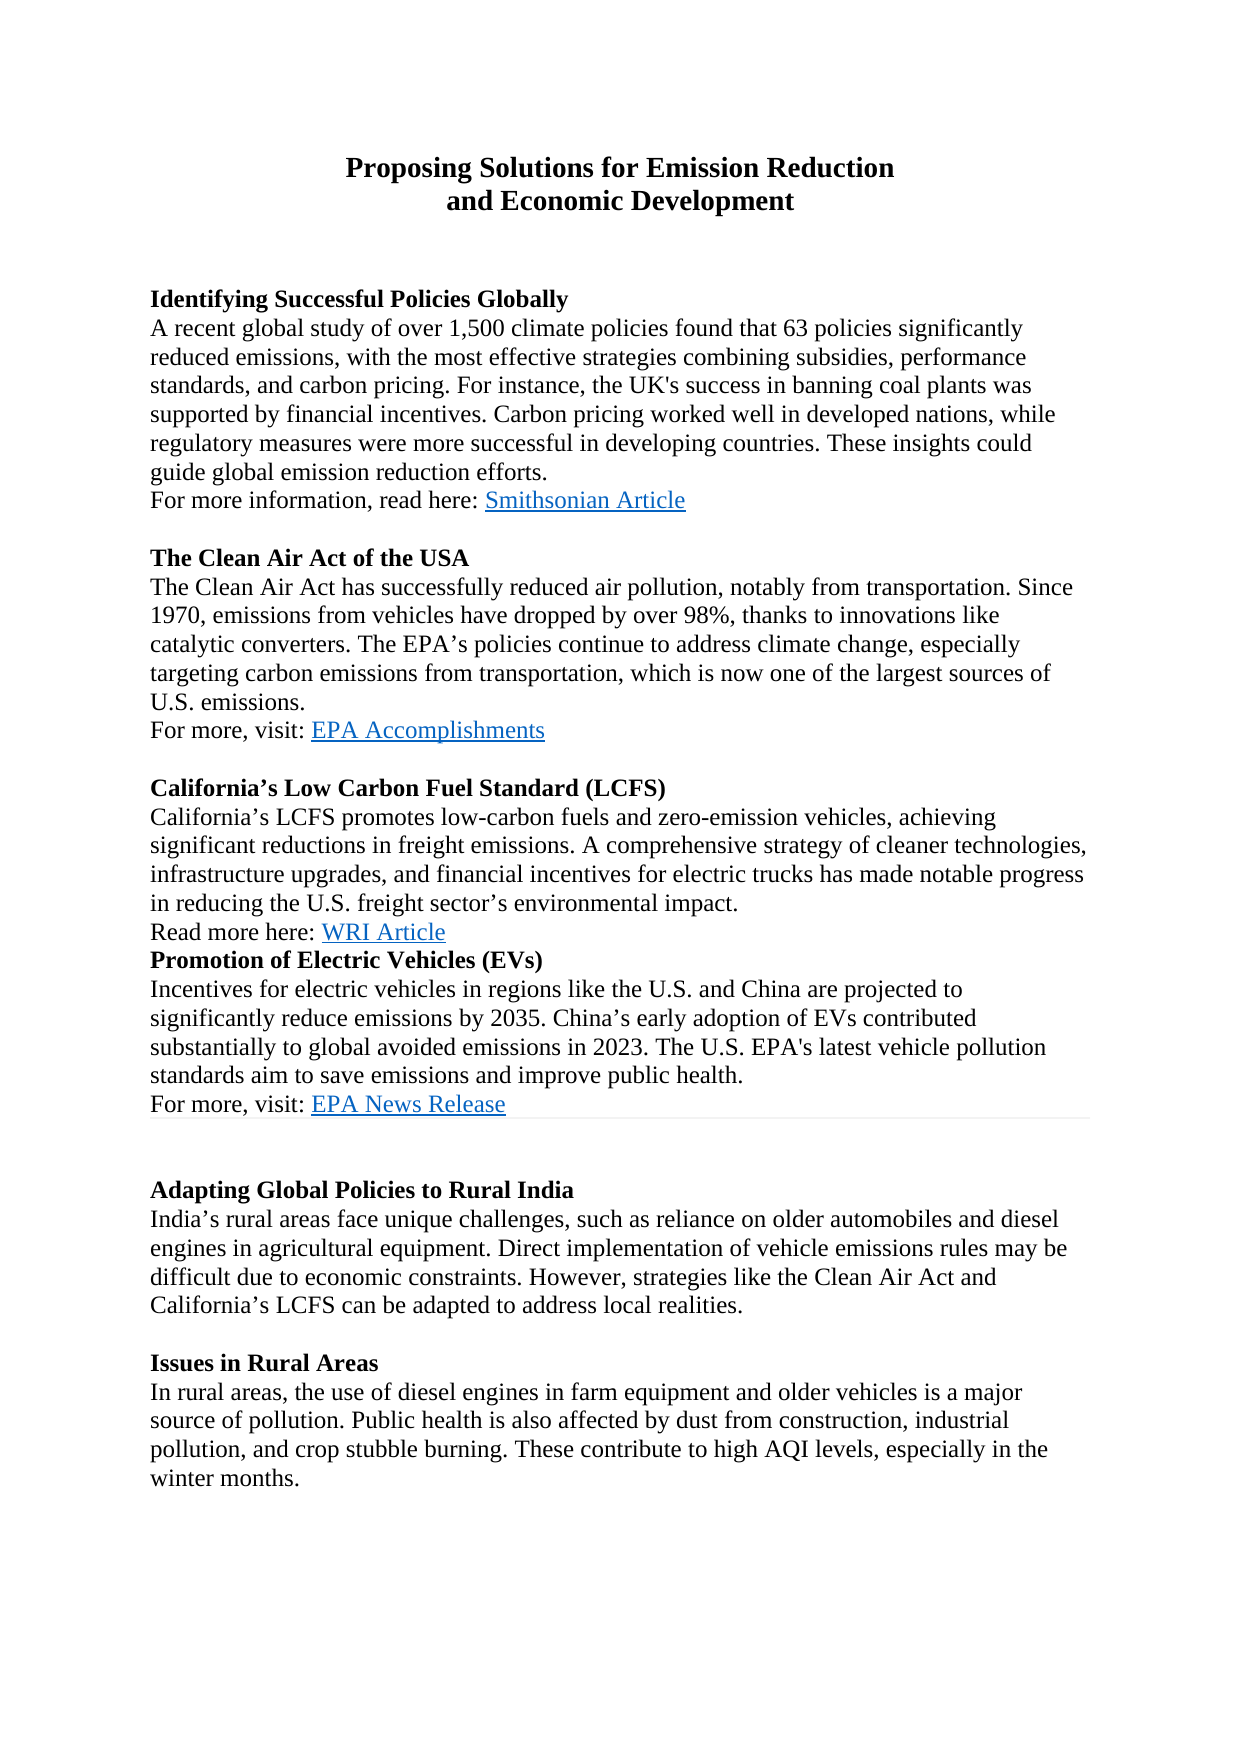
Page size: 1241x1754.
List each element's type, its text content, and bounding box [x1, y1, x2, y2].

text Promotion of Electric Vehicles (EVs) Incentives for electric vehicles in regions like the U.S. and China are projected to significantly reduce emissions by 2035. China’s early adoption of EVs contributed substantially to global avoided emissions in 2023. The U.S. EPA's latest vehicle pollution standards aim to save emissions and improve public health. For more, visit: EPA News Release [150, 945, 1090, 1117]
text California’s Low Carbon Fuel Standard (LCFS) California’s LCFS promotes low-carbon fuels and zero-emission vehicles, achieving significant reductions in freight emissions. A comprehensive strategy of cleaner technologies, infrastructure upgrades, and financial incentives for electric trucks has made notable progress in reducing the U.S. freight sector’s environmental impact. Read more here: WRI Article [150, 773, 1090, 945]
text Identifying Successful Policies Globally A recent global study of over 1,500 climate policies found that 63 policies significantly reduced emissions, with the most effective strategies combining subsidies, performance standards, and carbon pricing. For instance, the UK's success in banning coal plants was supported by financial incentives. Carbon pricing worked well in developed nations, while regulatory measures were more successful in developing countries. These insights could guide global emission reduction efforts. For more information, read here: Smithsonian Article [150, 284, 1090, 514]
text The Clean Air Act of the USA The Clean Air Act has successfully reduced air pollution, notably from transportation. Since 1970, emissions from vehicles have dropped by over 98%, thanks to innovations like catalytic converters. The EPA’s policies continue to address climate change, especially targeting carbon emissions from transportation, which is now one of the largest sources of U.S. emissions. For more, visit: EPA Accomplishments [150, 543, 1090, 744]
text Issues in Rural Areas In rural areas, the use of diesel engines in farm equipment and older vehicles is a major source of pollution. Public health is also affected by dust from construction, industrial pollution, and crop stubble burning. These contribute to high AQI levels, especially in the winter months. [150, 1348, 1090, 1492]
text Proposing Solutions for Emission Reduction [150, 150, 1090, 183]
text Adapting Global Policies to Rural India India’s rural areas face unique challenges, such as reliance on older automobiles and diesel engines in agricultural equipment. Direct implementation of vehicle emissions rules may be difficult due to economic constraints. However, strategies like the Clean Air Act and California’s LCFS can be adapted to address local realities. [150, 1175, 1090, 1319]
text and Economic Development [150, 183, 1090, 217]
